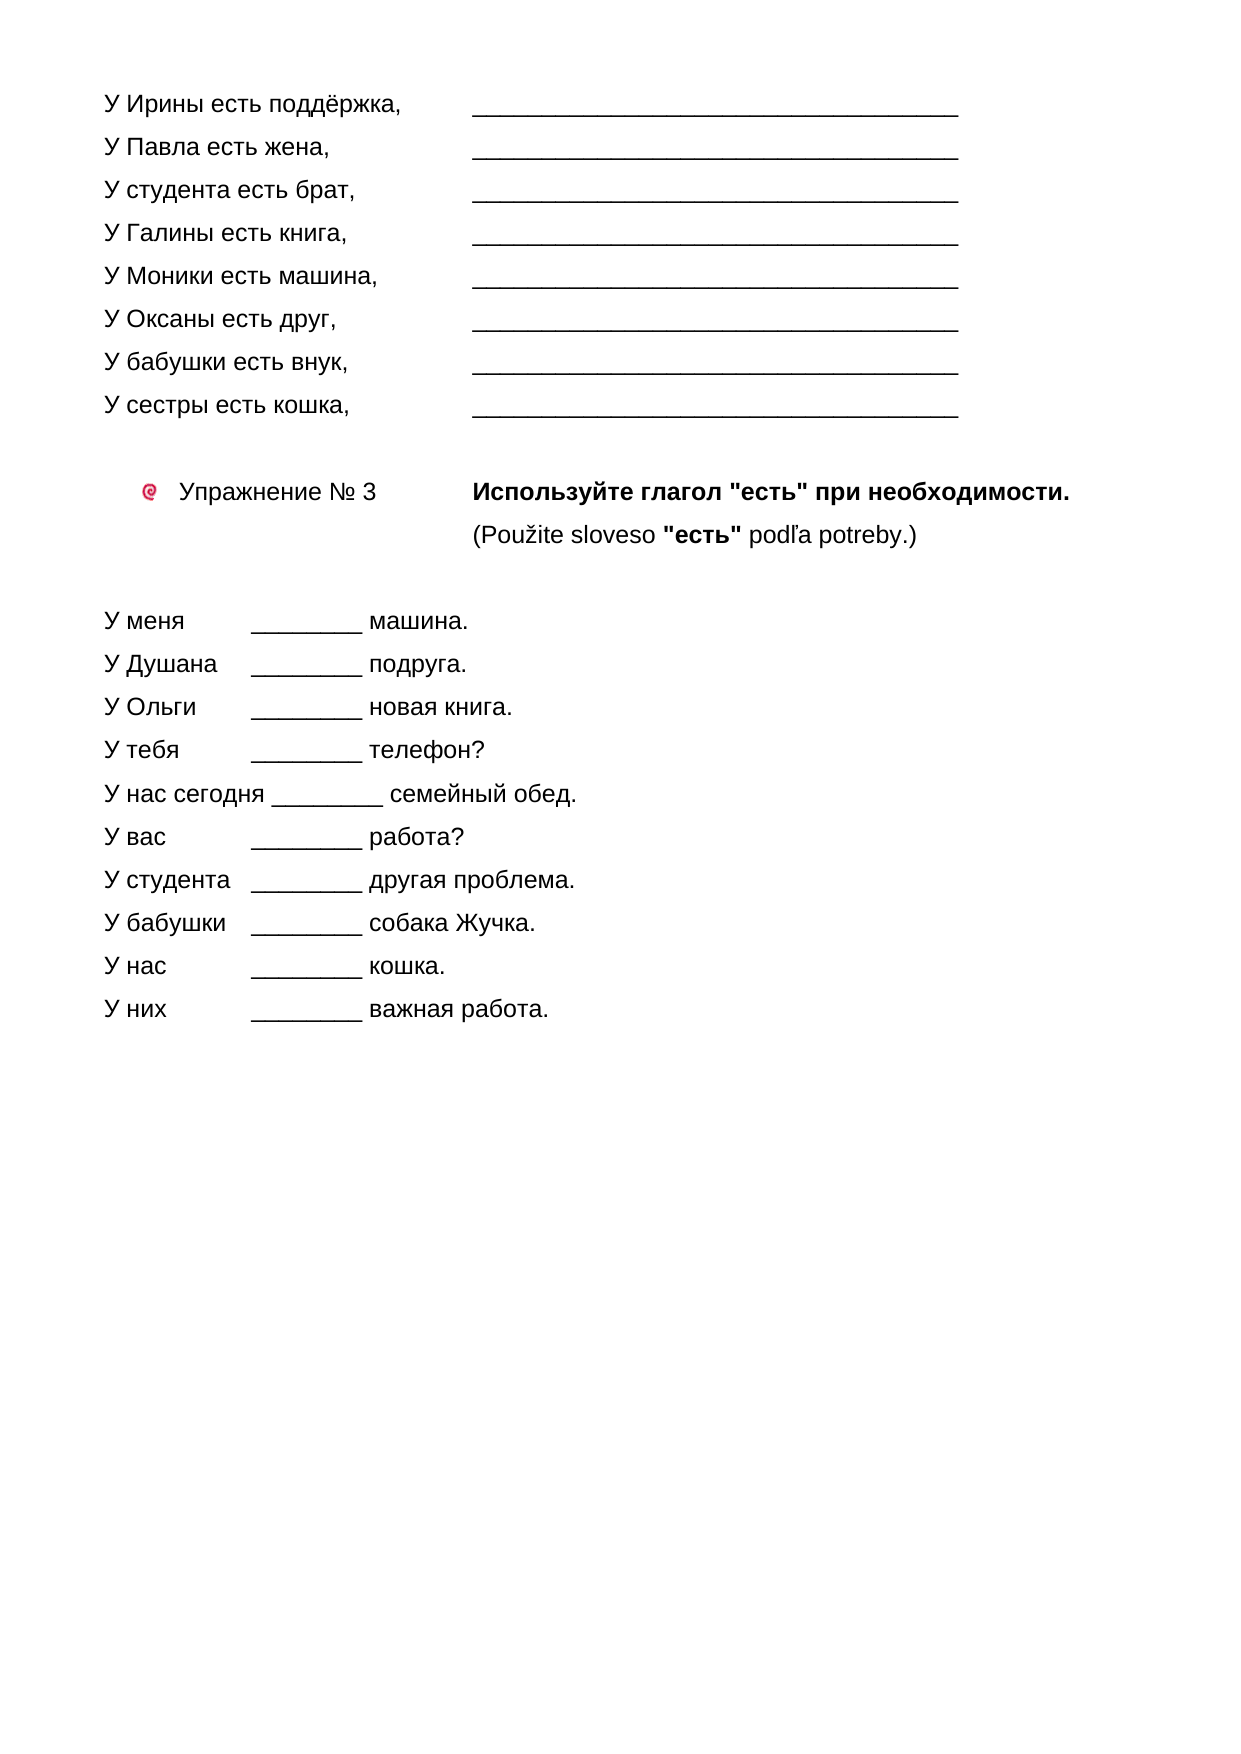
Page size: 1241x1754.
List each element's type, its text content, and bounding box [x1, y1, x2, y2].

text У Ирины есть поддёржка, ___________________________________ [103, 89, 1137, 117]
text У бабушки есть внук, ___________________________________ [103, 347, 1137, 376]
picture [142, 483, 158, 501]
text У нас ________ кошка. [103, 951, 1137, 980]
text У меня ________ машина. [103, 606, 1137, 635]
text У тебя ________ телефон? [103, 736, 1137, 764]
text У сестры есть кошка, ___________________________________ [103, 391, 1137, 419]
text У Моники есть машина, ___________________________________ [103, 261, 1137, 290]
text У них ________ важная работа. [103, 994, 1137, 1023]
list (Použite sloveso "есть" podľa potreby.) [472, 520, 1137, 549]
text У вас ________ работа? [103, 822, 1137, 851]
text У Павла есть жена, ___________________________________ [103, 132, 1137, 161]
text У студента ________ другая проблема. [103, 865, 1137, 894]
list Упражнение № 3 Используйте глагол "есть" при необходимости. [141, 477, 1137, 506]
text У Оксаны есть друг, ___________________________________ [103, 304, 1137, 333]
text У Галины есть книга, ___________________________________ [103, 218, 1137, 247]
text У нас сегодня ________ семейный обед. [103, 779, 1137, 807]
text У студента есть брат, ___________________________________ [103, 175, 1137, 204]
text У Душана ________ подруга. [103, 649, 1137, 678]
text У бабушки ________ собака Жучка. [103, 908, 1137, 937]
text У Ольги ________ новая книга. [103, 692, 1137, 721]
